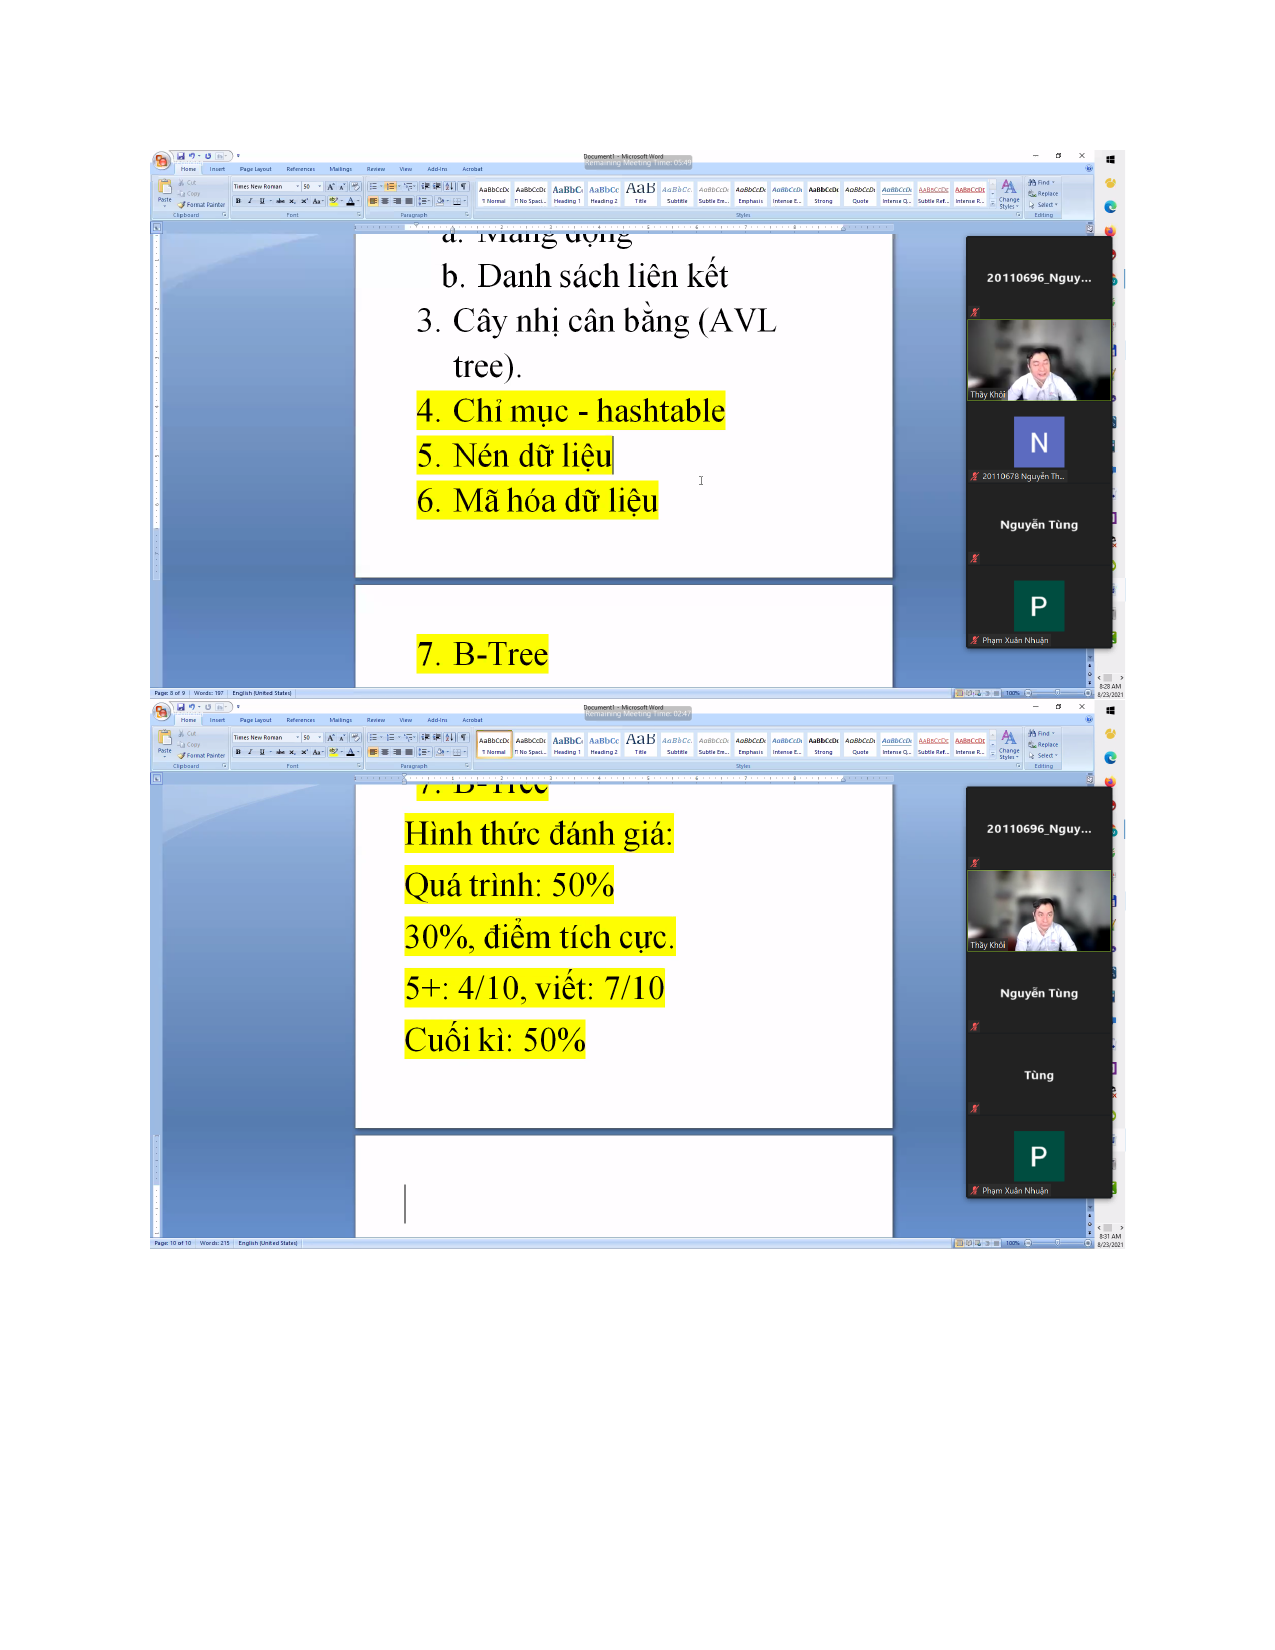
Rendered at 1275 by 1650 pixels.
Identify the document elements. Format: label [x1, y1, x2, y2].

picture [150, 150, 1125, 699]
picture [150, 700, 1125, 1249]
